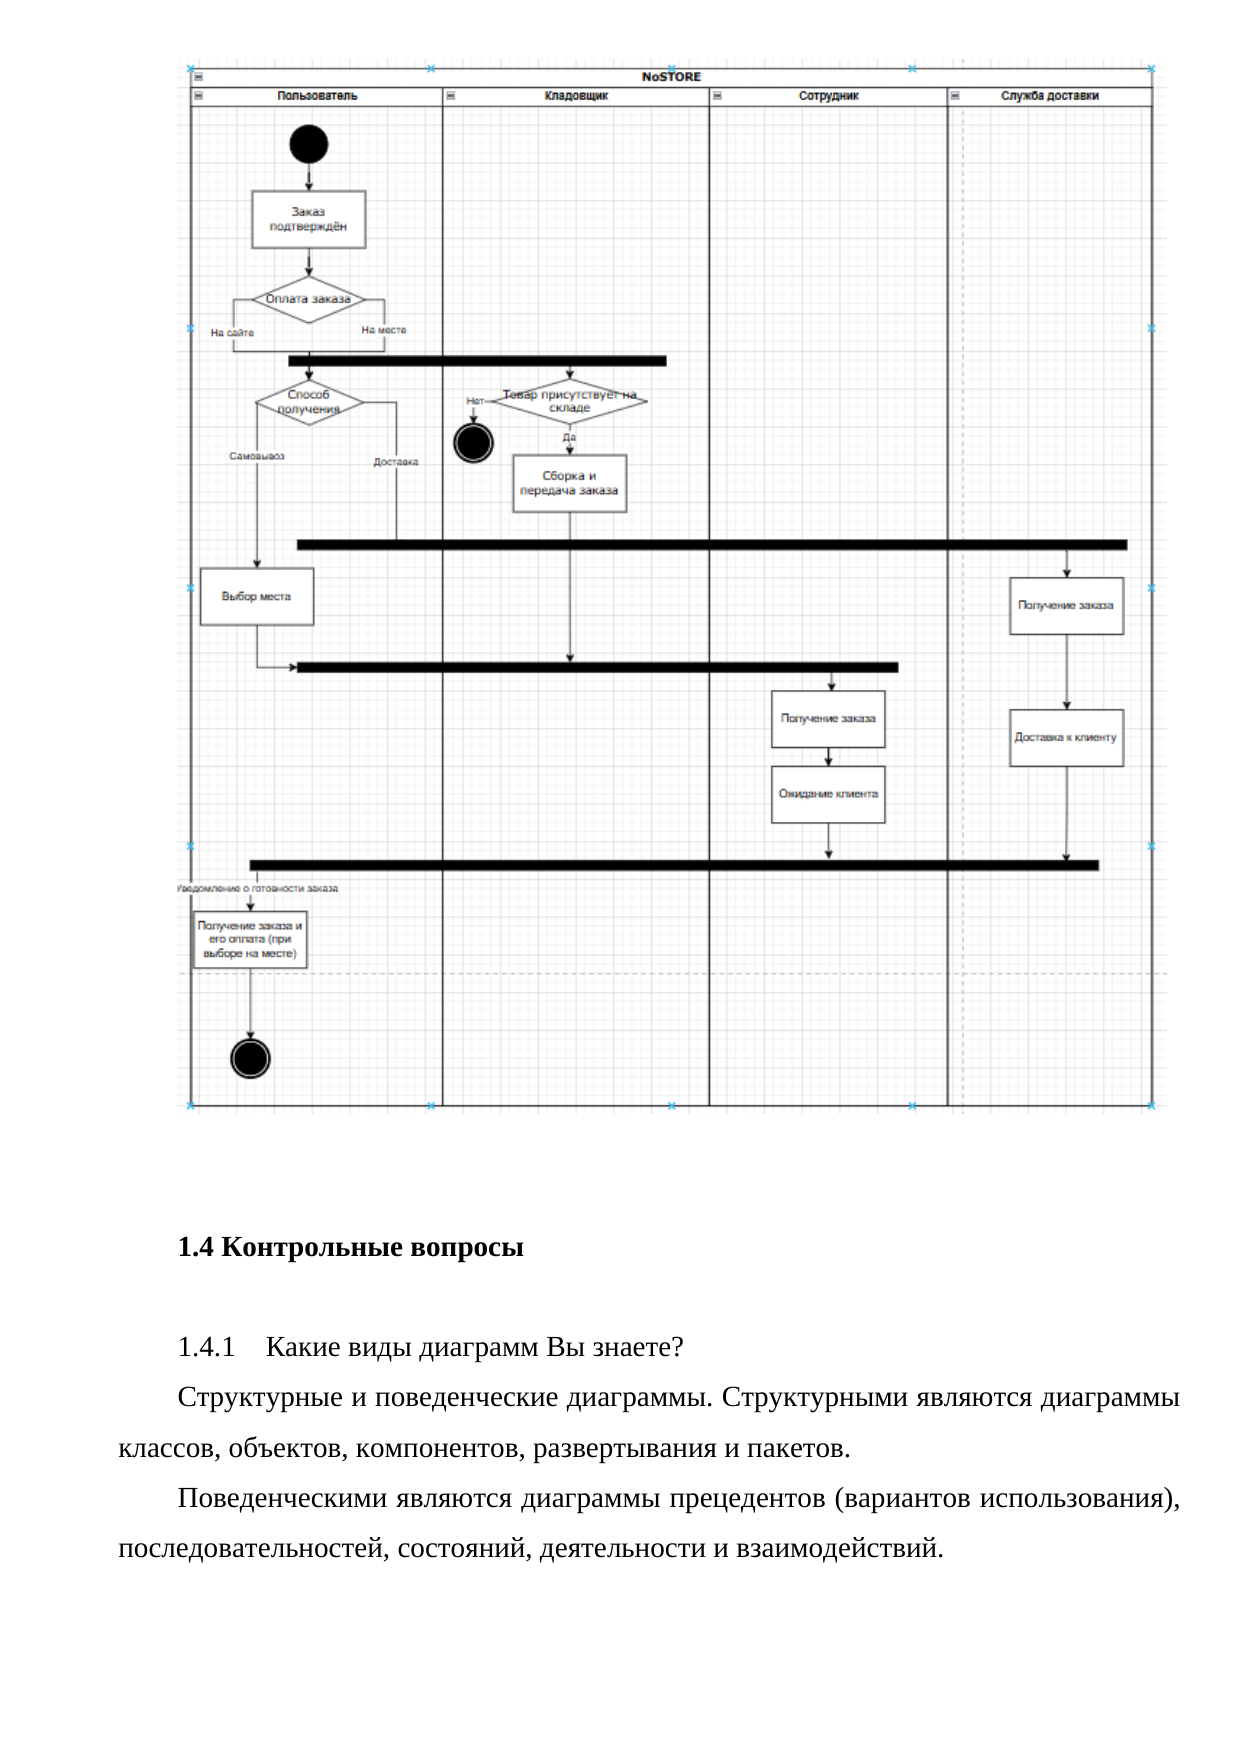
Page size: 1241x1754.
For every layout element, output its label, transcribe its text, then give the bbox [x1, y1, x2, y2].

text 1.4 Контрольные вопросы [118, 1229, 1181, 1262]
text 1.4.1 Какие виды диаграмм Вы знаете? [118, 1329, 1181, 1363]
text Поведенческими являются диаграммы прецедентов (вариантов использования), последовательностей, состояний, деятельности и взаимодействий. [118, 1480, 1181, 1564]
text Структурные и поведенческие диаграммы. Структурными являются диаграммы классов, объектов, компонентов, развертывания и пакетов. [118, 1379, 1181, 1463]
picture [177, 59, 1167, 1114]
